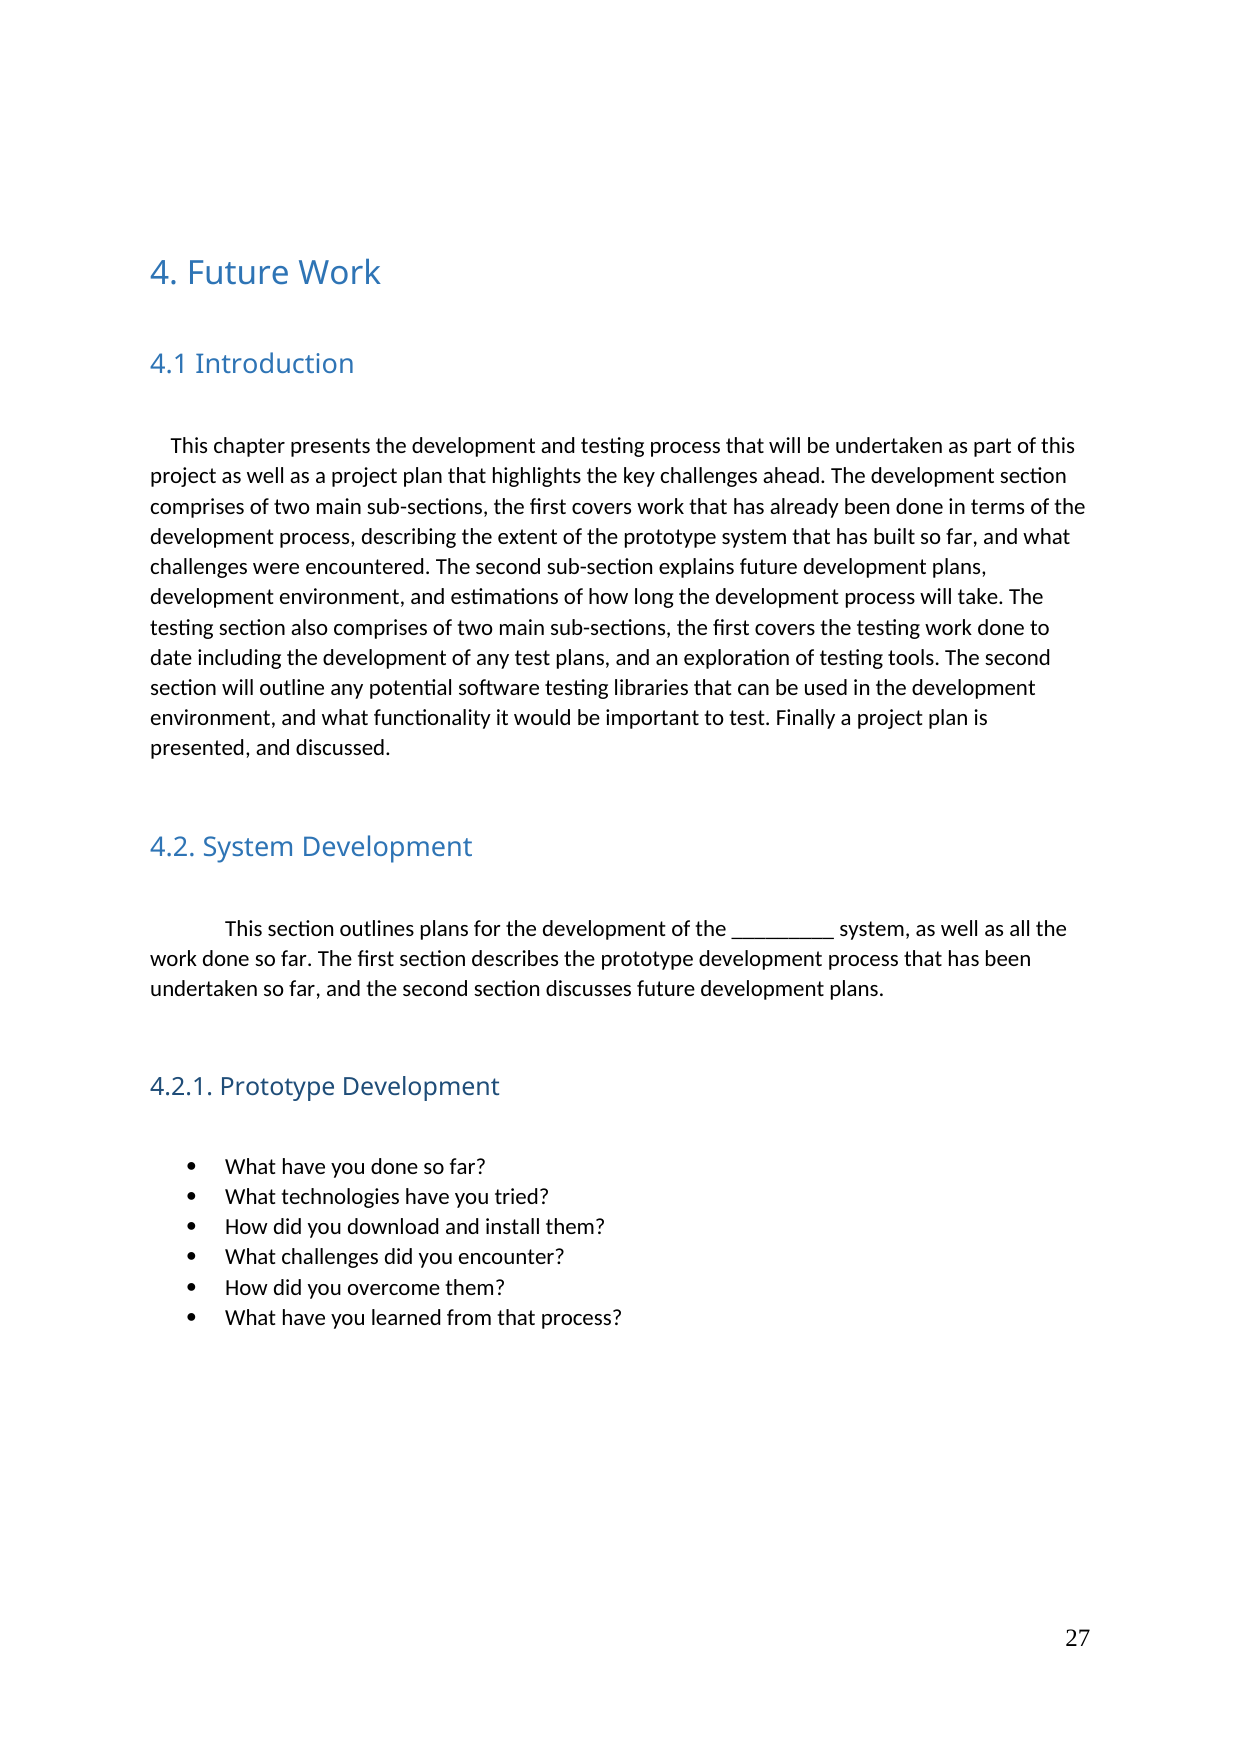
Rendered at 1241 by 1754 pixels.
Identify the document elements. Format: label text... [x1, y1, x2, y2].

list What have you done so far? [187, 1152, 1090, 1180]
subtitle 4.2. System Development [150, 827, 1090, 864]
subtitle 4.1 Introduction [150, 345, 1090, 382]
subtitle 4.2.1. Prototype Development [150, 1068, 1090, 1102]
list What have you learned from that process? [187, 1303, 1090, 1331]
subtitle 4. Future Work [150, 249, 1090, 294]
text This section outlines plans for the development of the _________ system, as well as all the work done so far. The first section describes the prototype development process that has been undertaken so far, and the second section discusses future development plans. [150, 914, 1090, 1002]
text This chapter presents the development and testing process that will be undertaken as part of this project as well as a project plan that highlights the key challenges ahead. The development section comprises of two main sub-sections, the first covers work that has already been done in terms of the development process, describing the extent of the prototype system that has built so far, and what challenges were encountered. The second sub-section explains future development plans, development environment, and estimations of how long the development process will take. The testing section also comprises of two main sub-sections, the first covers the testing work done to date including the development of any test plans, and an exploration of testing tools. The second section will outline any potential software testing libraries that can be used in the development environment, and what functionality it would be important to test. Finally a project plan is presented, and discussed. [150, 431, 1090, 762]
list What challenges did you encounter? [187, 1242, 1090, 1270]
list How did you overcome them? [187, 1273, 1090, 1301]
list How did you download and install them? [187, 1212, 1090, 1240]
list What technologies have you tried? [187, 1182, 1090, 1210]
